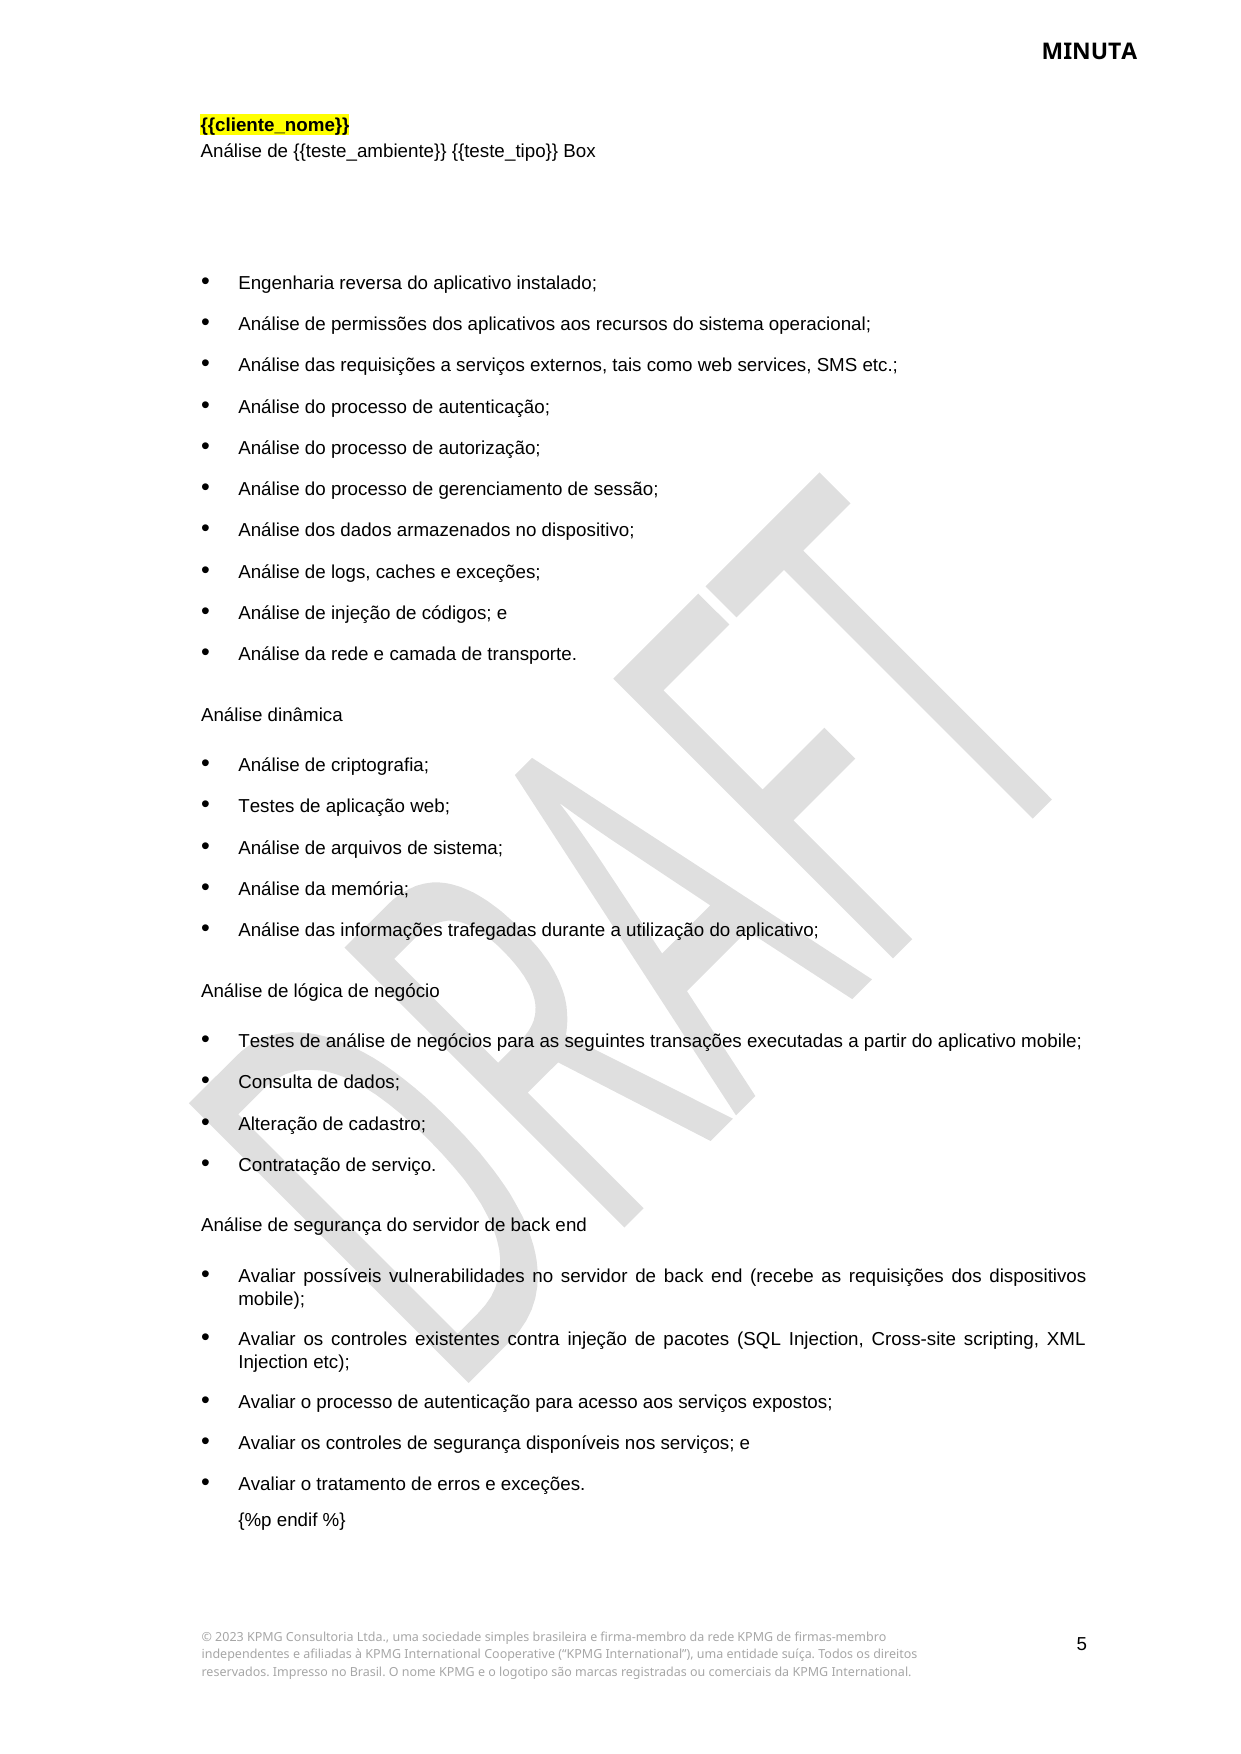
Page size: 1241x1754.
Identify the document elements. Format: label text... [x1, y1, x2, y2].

text Alteração de cadastro; [201, 1107, 1087, 1135]
text Avaliar os controles de segurança disponíveis nos serviços; e [201, 1426, 1087, 1454]
text Avaliar os controles existentes contra injeção de pacotes (SQL Injection, Cross-site scripting, XML Injection etc); [201, 1322, 1087, 1372]
text Análise de permissões dos aplicativos aos recursos do sistema operacional; [201, 307, 1087, 336]
text Análise de arquivos de sistema; [201, 831, 1087, 859]
text Contratação de serviço. [201, 1148, 1087, 1177]
text Avaliar o tratamento de erros e exceções. [201, 1467, 1087, 1496]
text Análise dos dados armazenados no dispositivo; [201, 513, 1087, 542]
text Análise de lógica de negócio [201, 979, 1087, 1001]
text Análise de logs, caches e exceções; [201, 554, 1087, 583]
text Análise de segurança do servidor de back end [201, 1214, 1087, 1236]
text Consulta de dados; [201, 1065, 1087, 1094]
text Avaliar o processo de autenticação para acesso aos serviços expostos; [201, 1384, 1087, 1413]
text Testes de aplicação web; [201, 789, 1087, 818]
text Avaliar possíveis vulnerabilidades no servidor de back end (recebe as requisições dos dispositivos mobile); [201, 1259, 1087, 1309]
text Engenharia reversa do aplicativo instalado; [201, 266, 1087, 294]
text Análise das informações trafegadas durante a utilização do aplicativo; [201, 913, 1087, 942]
text Análise do processo de gerenciamento de sessão; [201, 472, 1087, 501]
text Testes de análise de negócios para as seguintes transações executadas a partir do aplicativo mobile; [201, 1024, 1087, 1053]
text Análise da rede e camada de transporte. [201, 637, 1087, 666]
text Análise do processo de autorização; [201, 431, 1087, 459]
text Análise de injeção de códigos; e [201, 596, 1087, 624]
text Análise do processo de autenticação; [201, 389, 1087, 418]
text Análise das requisições a serviços externos, tais como web services, SMS etc.; [201, 348, 1087, 377]
text Análise dinâmica [201, 703, 1087, 725]
list {%p endif %} [238, 1508, 1087, 1530]
text Análise de criptografia; [201, 748, 1087, 777]
text Análise da memória; [201, 872, 1087, 901]
